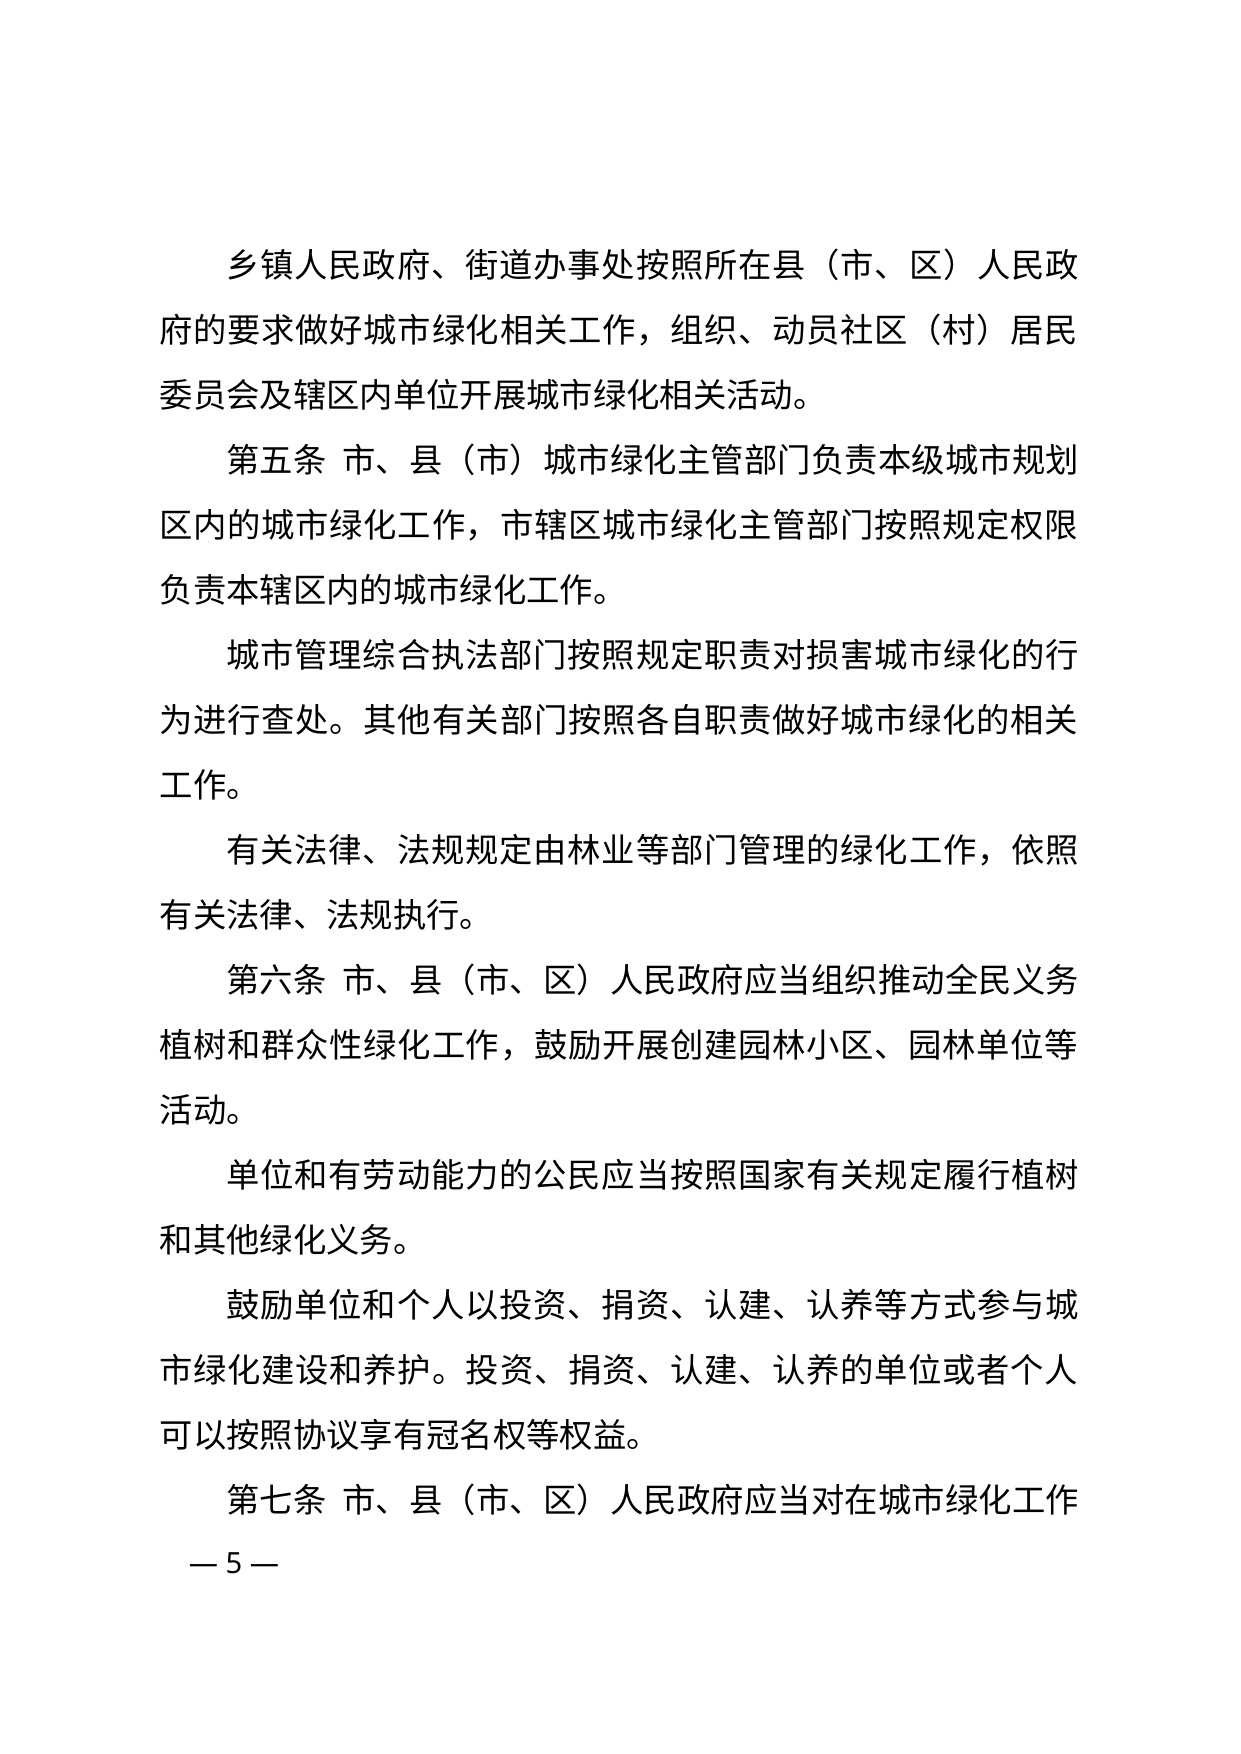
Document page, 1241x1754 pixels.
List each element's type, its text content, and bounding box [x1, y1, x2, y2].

text 有关法律、法规规定由林业等部门管理的绿化工作，依照有关法律、法规执行。 [159, 815, 1081, 945]
text 城市管理综合执法部门按照规定职责对损害城市绿化的行为进行查处。其他有关部门按照各自职责做好城市绿化的相关工作。 [159, 620, 1081, 815]
text 鼓励单位和个人以投资、捐资、认建、认养等方式参与城市绿化建设和养护。投资、捐资、认建、认养的单位或者个人可以按照协议享有冠名权等权益。 [159, 1270, 1081, 1465]
text 第六条 市、县（市、区）人民政府应当组织推动全民义务植树和群众性绿化工作，鼓励开展创建园林小区、园林单位等活动。 [159, 945, 1081, 1140]
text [159, 1465, 1081, 1530]
text 乡镇人民政府、街道办事处按照所在县（市、区）人民政府的要求做好城市绿化相关工作，组织、动员社区（村）居民委员会及辖区内单位开展城市绿化相关活动。 [159, 230, 1081, 425]
text 第五条 市、县（市）城市绿化主管部门负责本级城市规划区内的城市绿化工作，市辖区城市绿化主管部门按照规定权限负责本辖区内的城市绿化工作。 [159, 425, 1081, 620]
text 单位和有劳动能力的公民应当按照国家有关规定履行植树和其他绿化义务。 [159, 1140, 1081, 1270]
